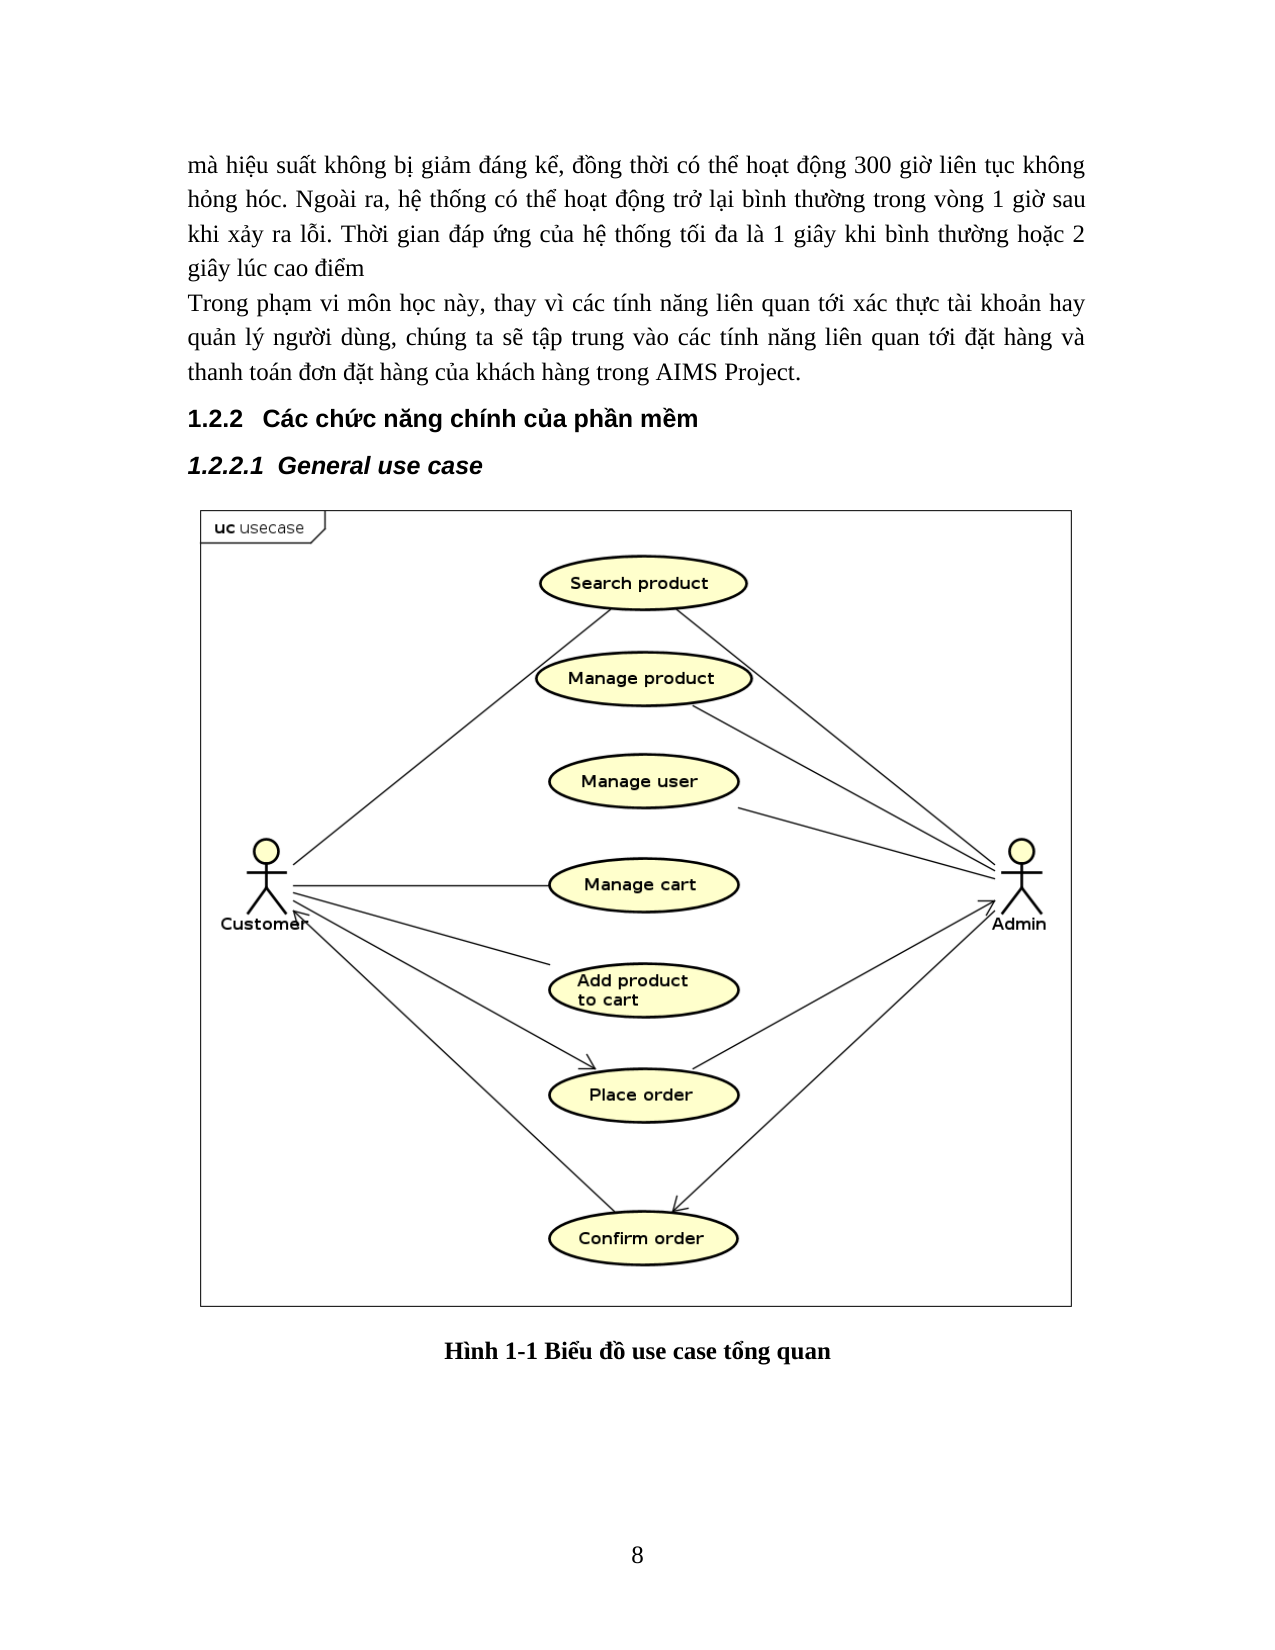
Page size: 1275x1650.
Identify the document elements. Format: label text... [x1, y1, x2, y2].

subtitle General use case [187, 451, 1087, 479]
picture [187, 497, 1085, 1319]
subtitle Các chức năng chính của phần mềm [187, 404, 1087, 433]
